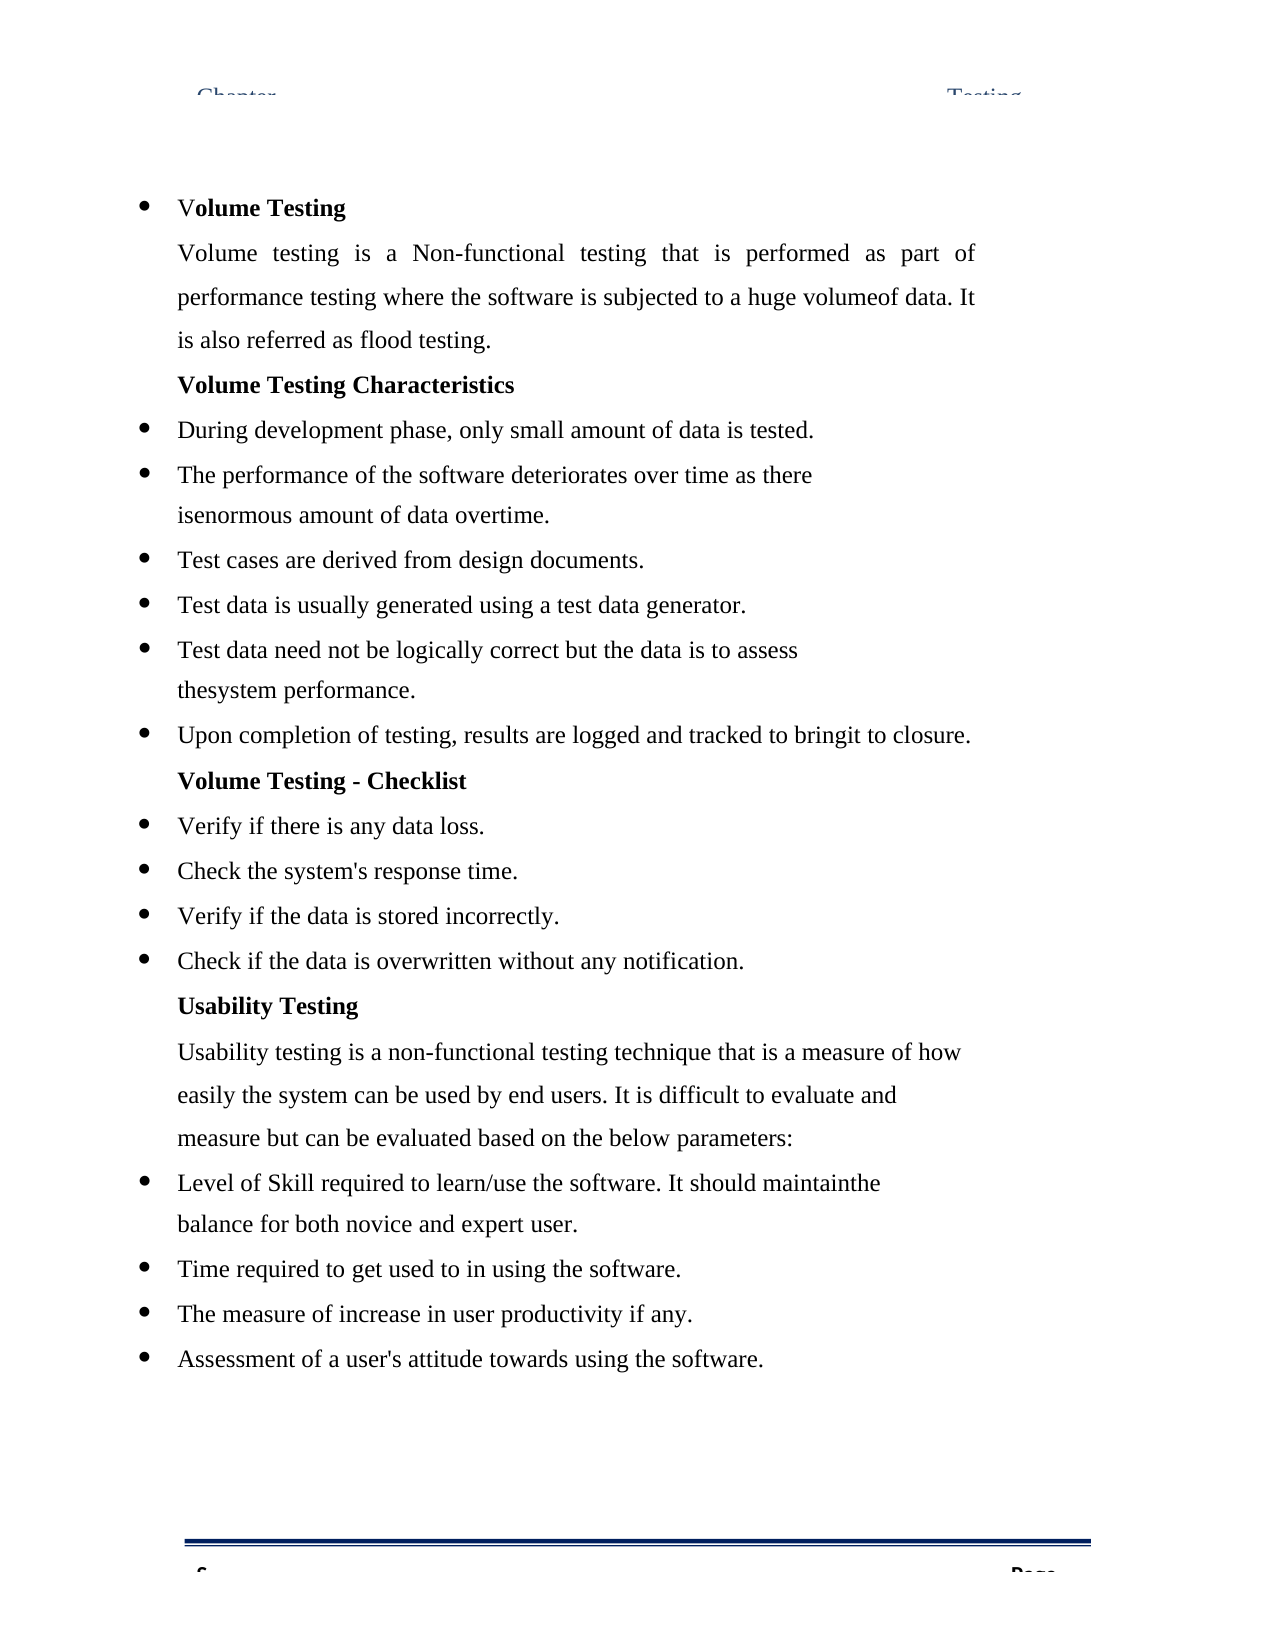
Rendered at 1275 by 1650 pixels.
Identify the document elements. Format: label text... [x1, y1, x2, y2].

subtitle Volume Testing - Checklist [177, 766, 1275, 794]
text Volume testing is a Non-functional testing that is performed as part of performance testing where the software is subjected to a huge volumeof data. It is also referred as flood testing. [177, 238, 975, 353]
list Level of Skill required to learn/use the software. It should maintainthe balance for both novice and expert user. [139, 1168, 960, 1237]
subtitle Volume Testing Characteristics [177, 370, 1275, 398]
list Test data need not be logically correct but the data is to assess thesystem performance. [139, 636, 900, 704]
list The performance of the software deteriorates over time as there isenormous amount of data overtime. [139, 460, 929, 529]
list Time required to get used to in using the software. [139, 1254, 1275, 1283]
list During development phase, only small amount of data is tested. [139, 415, 1275, 444]
list Test data is usually generated using a test data generator. [139, 590, 1275, 620]
subtitle Usability Testing [177, 991, 1275, 1020]
list Check the system's response time. [139, 856, 1275, 886]
list Check if the data is overwritten without any notification. [139, 946, 1275, 976]
list Verify if there is any data loss. [139, 811, 1275, 841]
list Upon completion of testing, results are logged and tracked to bringit to closure. [139, 721, 1275, 750]
list Test cases are derived from design documents. [139, 545, 1275, 575]
list Assessment of a user's attitude towards using the software. [139, 1344, 1275, 1374]
list Verify if the data is stored incorrectly. [139, 901, 1275, 931]
list The measure of increase in user productivity if any. [139, 1299, 1275, 1328]
text Usability testing is a non-functional testing technique that is a measure of how easily the system can be used by end users. It is difficult to evaluate and measure but can be evaluated based on the below parameters: [177, 1037, 964, 1152]
subtitle Volume Testing [139, 193, 1275, 223]
